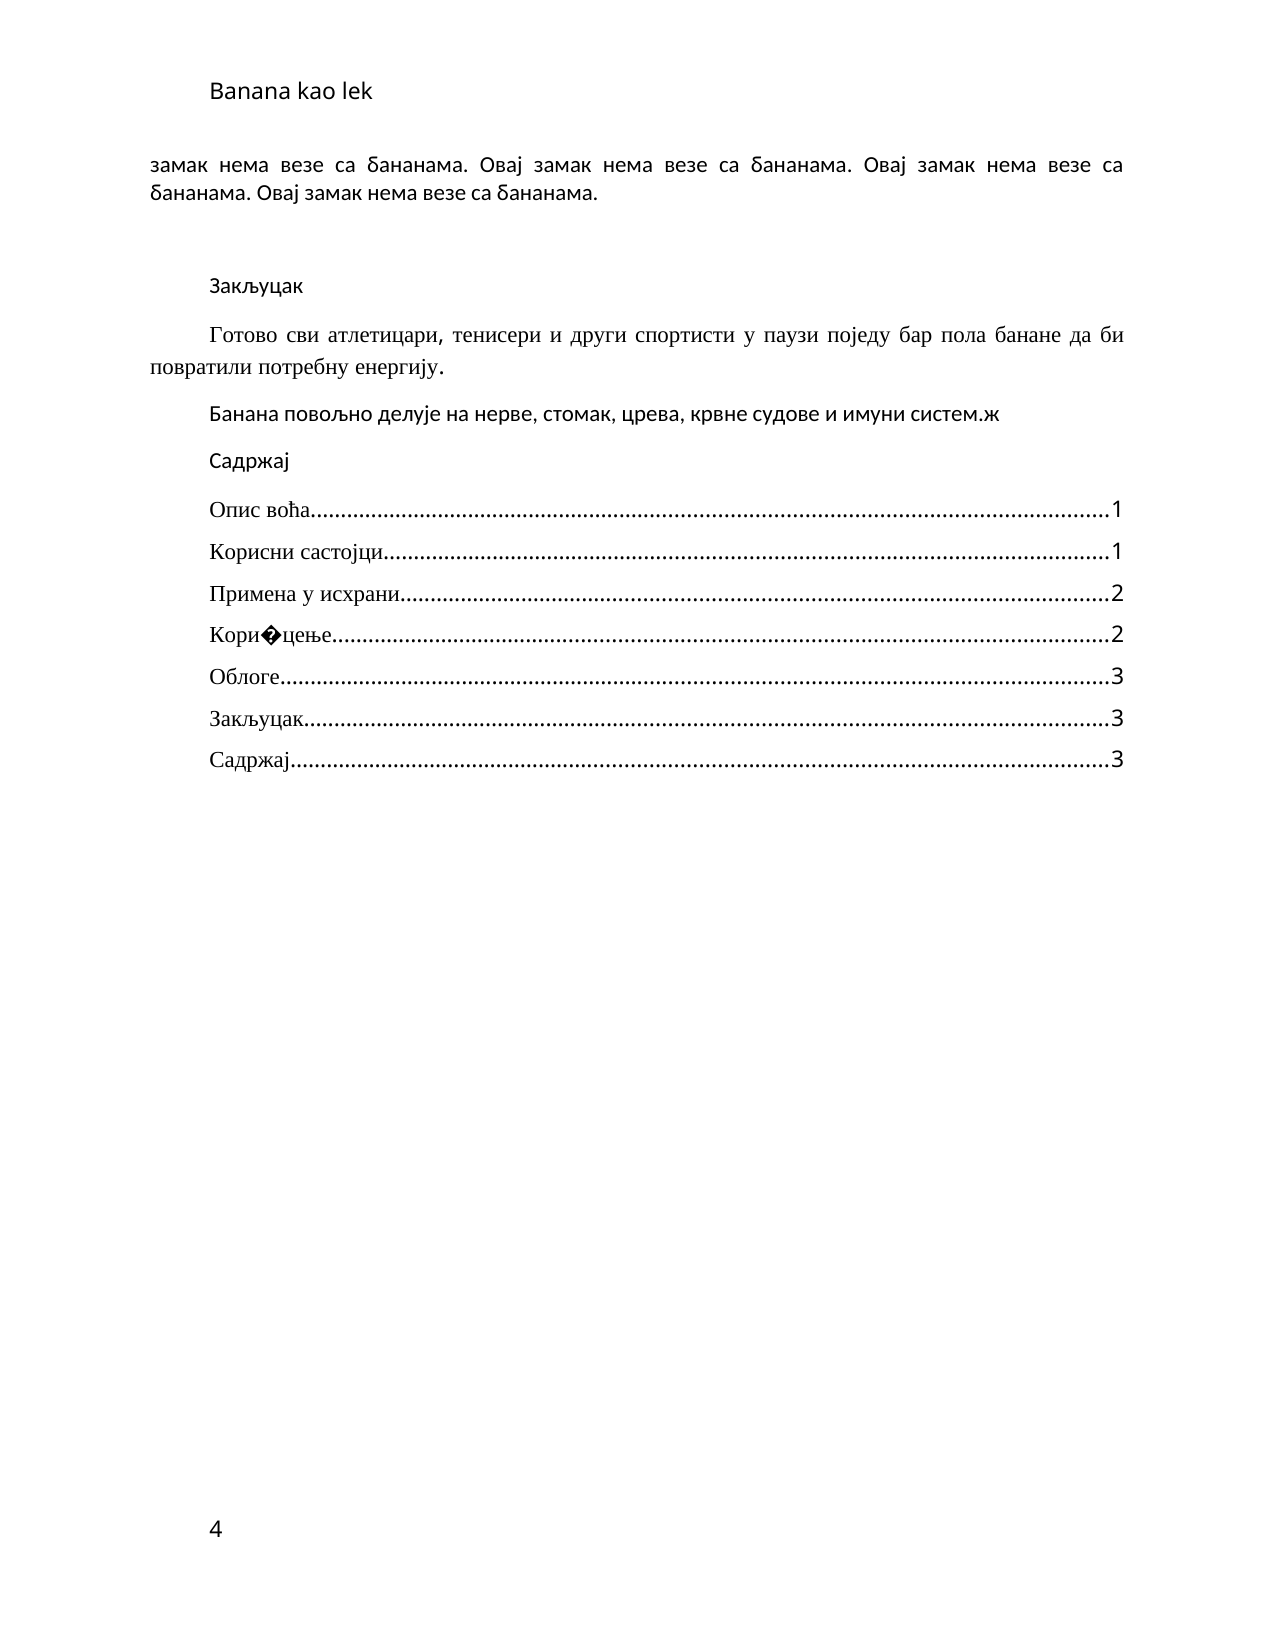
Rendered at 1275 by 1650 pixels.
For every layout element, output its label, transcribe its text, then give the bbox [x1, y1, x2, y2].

subtitle Закљуцак [150, 272, 1125, 299]
text Облоге 3 [150, 660, 1125, 691]
text Садржај 3 [150, 743, 1125, 774]
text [150, 150, 1125, 206]
text Закљуцак 3 [150, 701, 1125, 733]
text Банана повољно делује на нерве, стомак, црева, крвне судове и имуни систем.ж [150, 399, 1125, 428]
text Готово сви атлетицари, тенисери и други спортисти у паузи поједу бар пола банане да би повратили потребну енергију. [150, 318, 1125, 381]
subtitle Садржај [150, 446, 1125, 474]
text Корисни састојци 1 [150, 535, 1125, 566]
text Примена у исхрани 2 [150, 576, 1125, 608]
text Кори�цење 2 [150, 618, 1125, 649]
text Опис воћа 1 [150, 493, 1125, 524]
